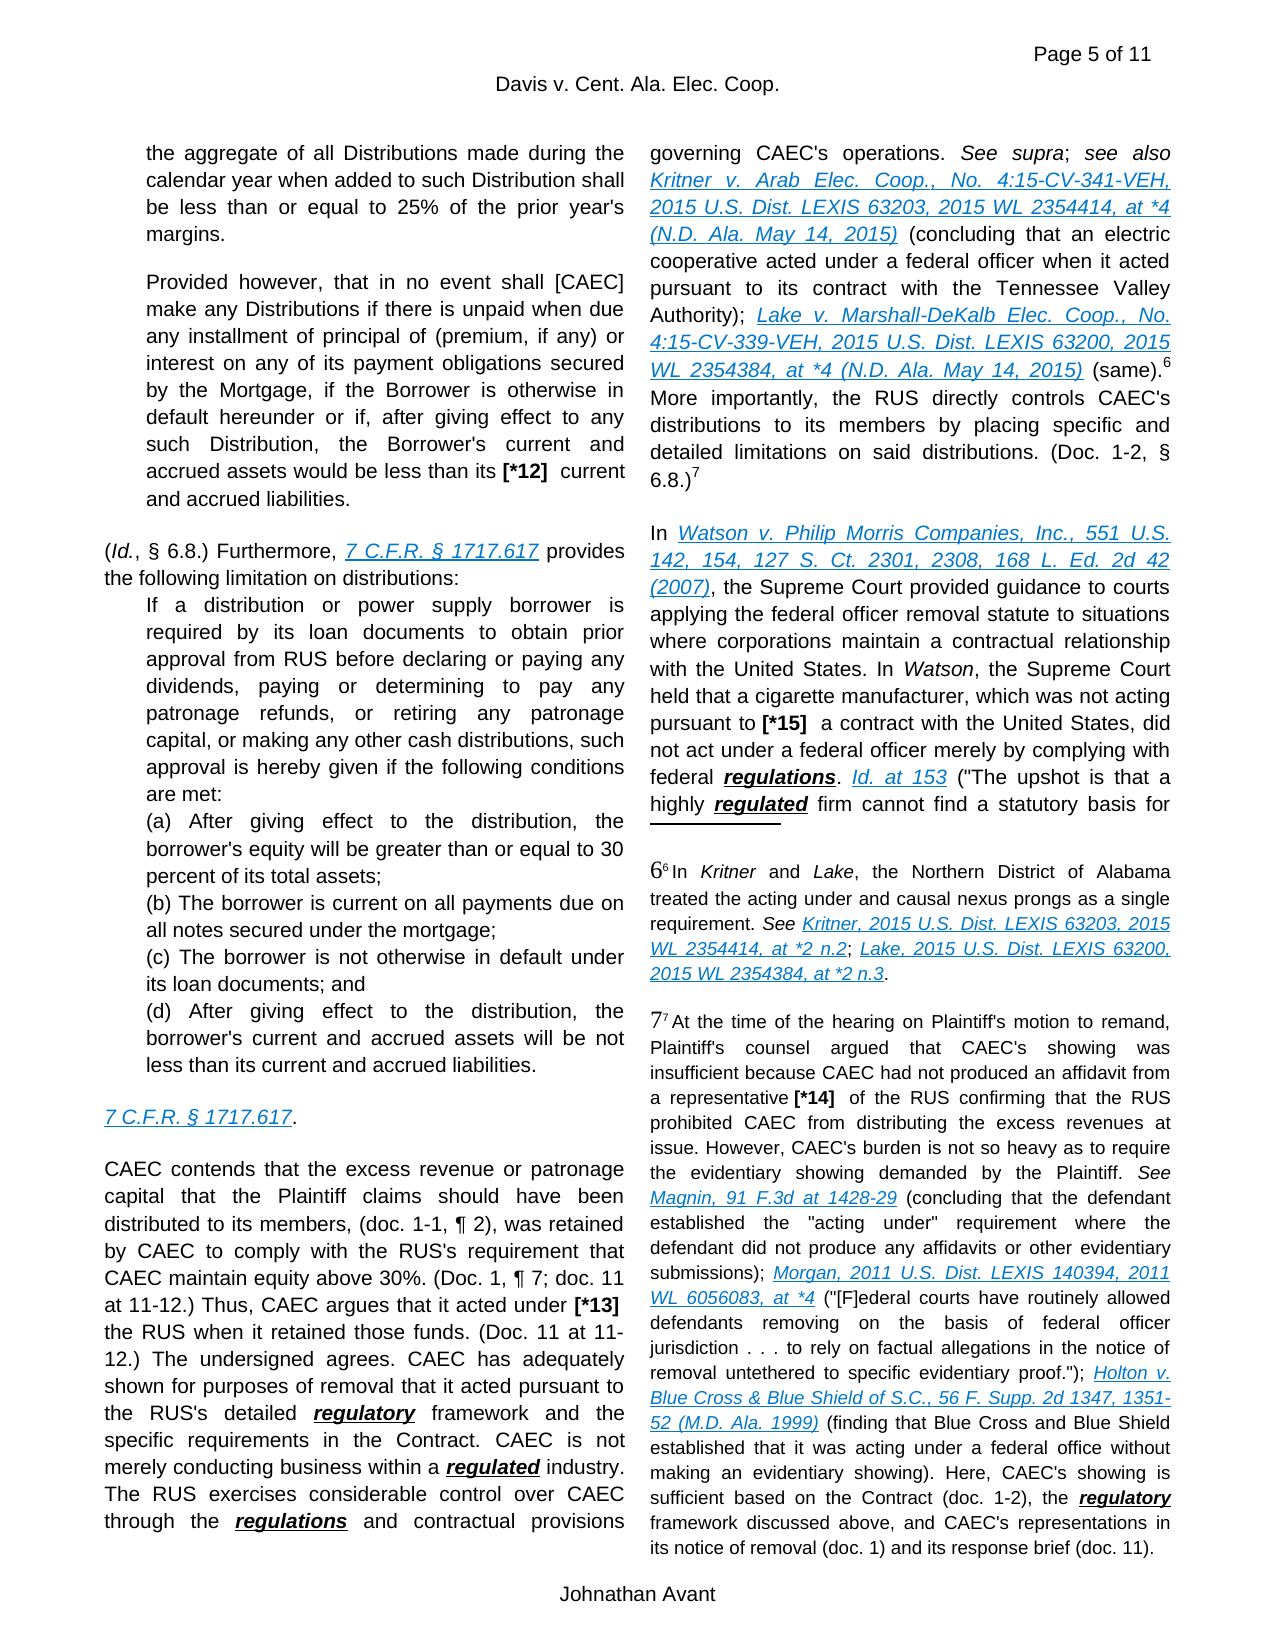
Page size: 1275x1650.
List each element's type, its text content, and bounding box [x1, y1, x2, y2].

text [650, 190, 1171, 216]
text If a distribution or power supply borrower is required by its loan documents to obtain prior approval from RUS before declaring or paying any dividends, paying or determining to pay any patronage refunds, or retiring any patronage capital, or making any other cash distributions, such approval is hereby given if the following conditions are met: [146, 589, 625, 806]
text Provided however, that in no event shall [CAEC] make any Distributions if there is unpaid when due any installment of principal of (premium, if any) or interest on any of its payment obligations secured by the Mortgage, if the Borrower is otherwise in default hereunder or if, after giving effect to any such Distribution, the Borrower's current and accrued assets would be less than its [*12] current and accrued liabilities. [146, 267, 625, 510]
text (b) The borrower is current on all payments due on all notes secured under the mortgage; [146, 887, 625, 942]
text 7 C.F.R. § 1717.617. [104, 1102, 625, 1129]
text CAEC contends that the excess revenue or patronage capital that the Plaintiff claims should have been distributed to its members, (doc. 1-1, ¶ 2), was retained by CAEC to comply with the RUS's requirement that CAEC maintain equity above 30%. (Doc. 1, ¶ 7; doc. 11 at 11-12.) Thus, CAEC argues that it acted under [*13] the RUS when it retained those funds. (Doc. 11 at 11-12.) The undersigned agrees. CAEC has adequately shown for purposes of removal that it acted pursuant to the RUS's detailed regulatory framework and the specific requirements in the Contract. CAEC is not merely conducting business within a regulated industry. The RUS exercises considerable control over CAEC through the regulations and contractual provisions governing CAEC's operations. See supra; see also Kritner v. Arab Elec. Coop., No. 4:15-CV-341-VEH, 2015 U.S. Dist. LEXIS 63203, 2015 WL 2354414, at *4 (N.D. Ala. May 14, 2015) (concluding that an electric cooperative acted under a federal officer when it acted pursuant to its contract with the Tennessee Valley Authority); Lake v. Marshall-DeKalb Elec. Coop., No. 4:15-CV-339-VEH, 2015 U.S. Dist. LEXIS 63200, 2015 WL 2354384, at *4 (N.D. Ala. May 14, 2015) (same).6 More importantly, the RUS directly controls CAEC's distributions to its members by placing specific and detailed limitations on said distributions. (Doc. 1-2, § 6.8.)7 [104, 1154, 625, 1533]
text (a) After giving effect to the distribution, the borrower's equity will be greater than or equal to 30 percent of its total assets; [146, 806, 625, 887]
text (Id., § 6.8.) Furthermore, 7 C.F.R. § 1717.617 provides the following limitation on distributions: [104, 535, 625, 589]
text (c) The borrower is not otherwise in default under its loan documents; and [146, 942, 625, 996]
text In Watson v. Philip Morris Companies, Inc., 551 U.S. 142, 154, 127 S. Ct. 2301, 2308, 168 L. Ed. 2d 42 (2007), the Supreme Court provided guidance to courts applying the federal officer removal statute to situations where corporations maintain a contractual relationship with the United States. In Watson, the Supreme Court held that a cigarette manufacturer, which was not acting pursuant to [*15] a contract with the United States, did not act under a federal officer merely by complying with federal regulations. Id. at 153 ("The upshot is that a highly regulated firm cannot find a statutory basis for removal in the fact of federal regulation alone. A private firm's compliance (or noncompliance) with federal laws, rules, and regulations does not by itself fall within the scope of the statutory phrase 'acting under' a federal 'official.'"). The Court stated that, for a private person, "'acting under' must involve an effort to assist, or to help carry out, the duties or tasks of the federal superior." Id. at 152 (emphasis and citation omitted).8 The Court distinguished the cigarette manufacturer's actions from those of private firms acting under a contract with the United States. Id. at 153-54. Specifically, the Court stated as follows: [650, 518, 1171, 816]
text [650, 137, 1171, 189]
text (d) After giving effect to the distribution, the borrower's current and accrued assets will be not less than its current and accrued liabilities. [146, 996, 625, 1077]
